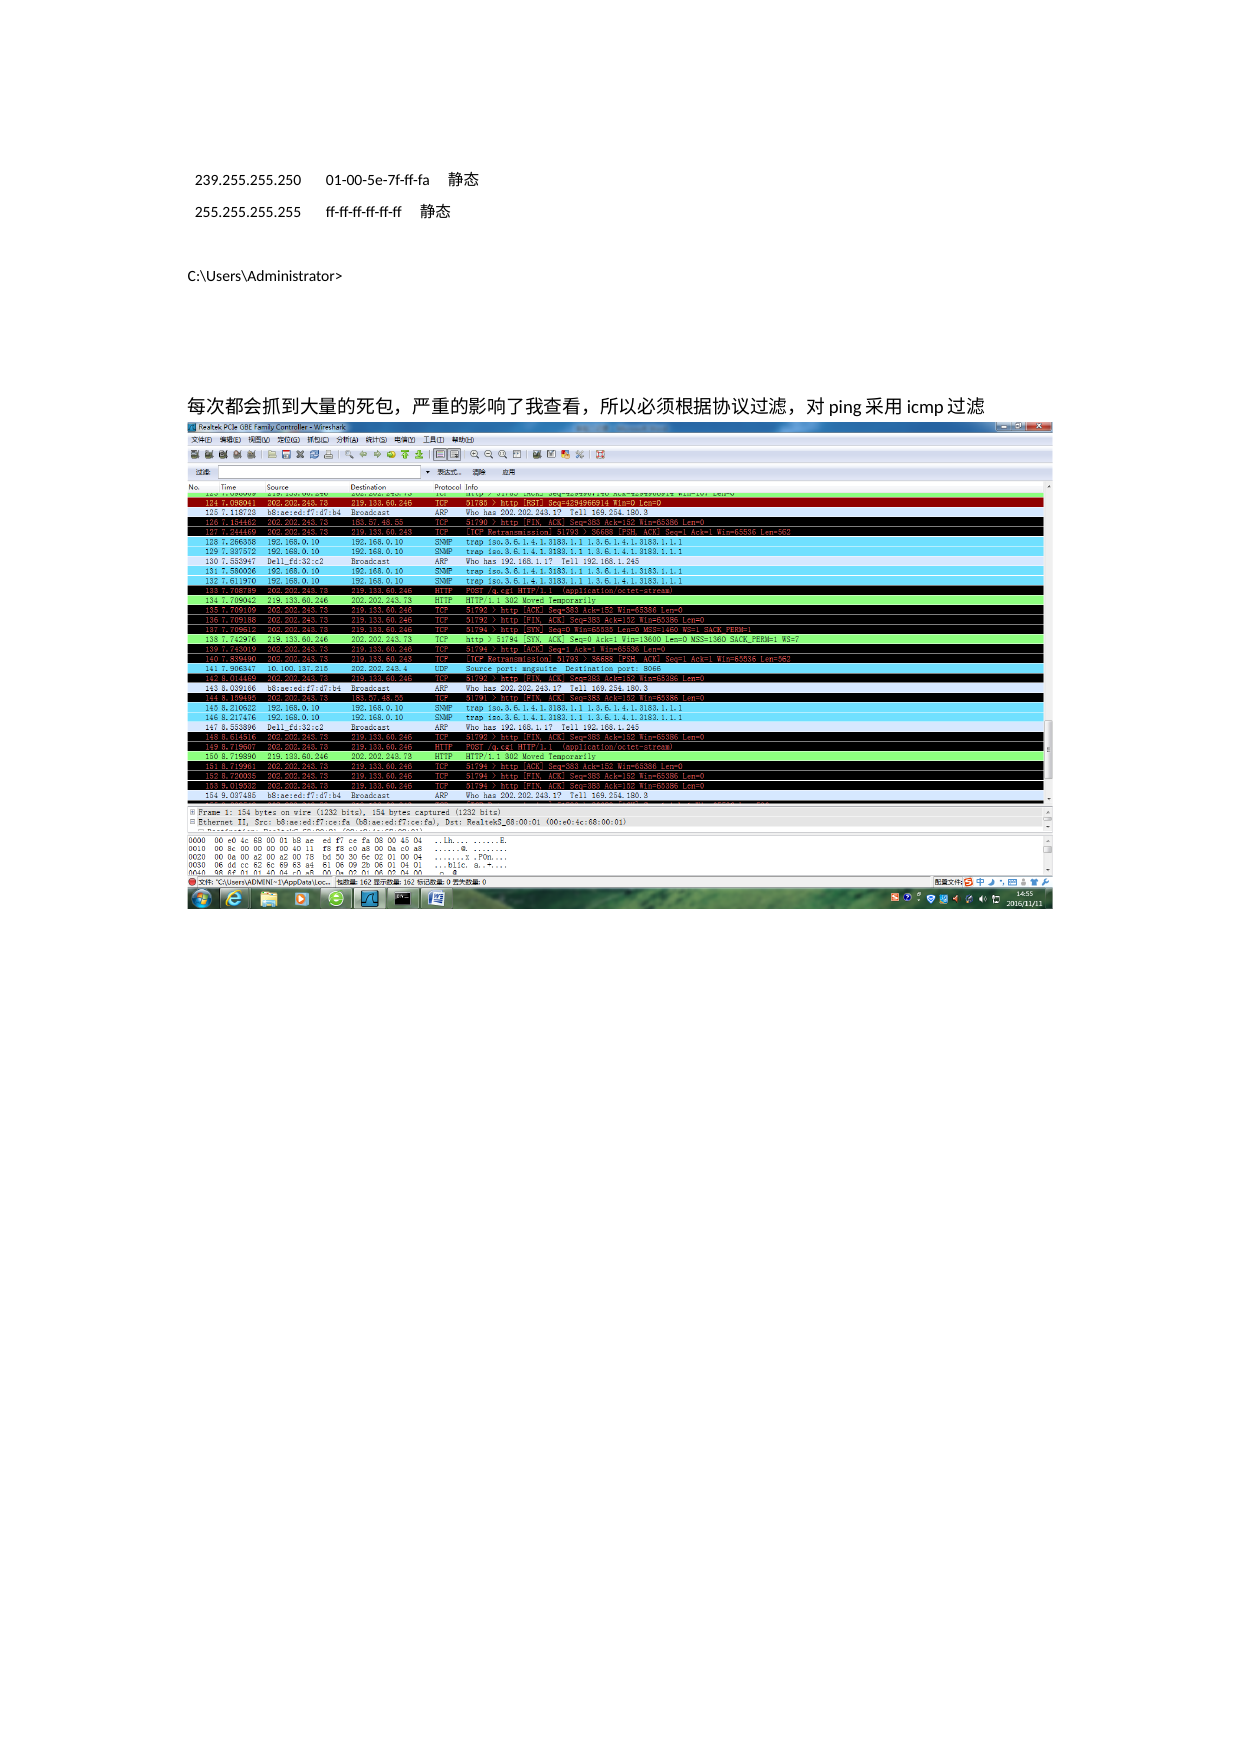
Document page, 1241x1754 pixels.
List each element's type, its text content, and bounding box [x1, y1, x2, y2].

text 每次都会抓到大量的死包，严重的影响了我查看，所以必须根据协议过滤，对ping采用icmp过滤 [187, 389, 1053, 422]
text 239.255.255.250 01-00-5e-7f-ff-fa 静态 [187, 162, 1053, 194]
text 255.255.255.255 ff-ff-ff-ff-ff-ff 静态 [187, 194, 1053, 227]
text C:\Users\Administrator> [187, 259, 1053, 292]
picture [187, 422, 1053, 909]
